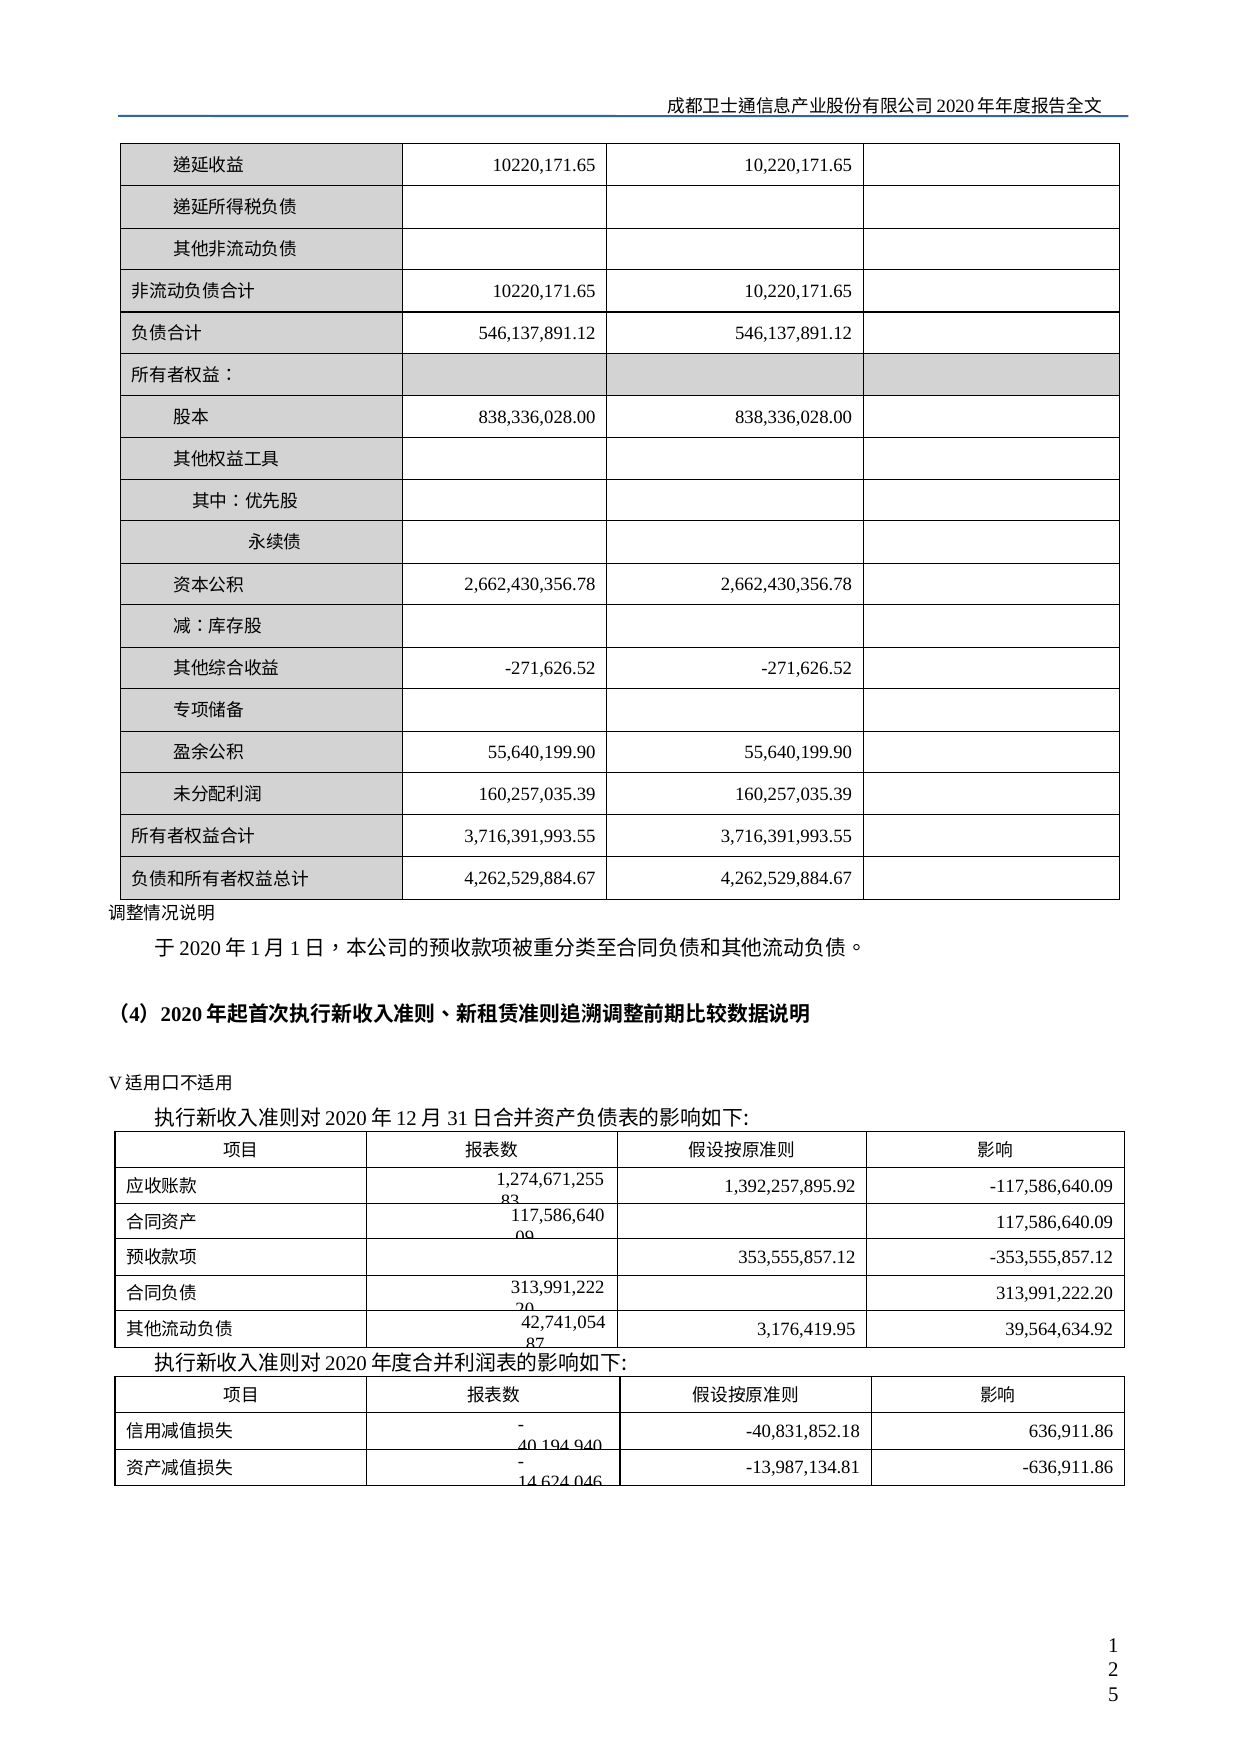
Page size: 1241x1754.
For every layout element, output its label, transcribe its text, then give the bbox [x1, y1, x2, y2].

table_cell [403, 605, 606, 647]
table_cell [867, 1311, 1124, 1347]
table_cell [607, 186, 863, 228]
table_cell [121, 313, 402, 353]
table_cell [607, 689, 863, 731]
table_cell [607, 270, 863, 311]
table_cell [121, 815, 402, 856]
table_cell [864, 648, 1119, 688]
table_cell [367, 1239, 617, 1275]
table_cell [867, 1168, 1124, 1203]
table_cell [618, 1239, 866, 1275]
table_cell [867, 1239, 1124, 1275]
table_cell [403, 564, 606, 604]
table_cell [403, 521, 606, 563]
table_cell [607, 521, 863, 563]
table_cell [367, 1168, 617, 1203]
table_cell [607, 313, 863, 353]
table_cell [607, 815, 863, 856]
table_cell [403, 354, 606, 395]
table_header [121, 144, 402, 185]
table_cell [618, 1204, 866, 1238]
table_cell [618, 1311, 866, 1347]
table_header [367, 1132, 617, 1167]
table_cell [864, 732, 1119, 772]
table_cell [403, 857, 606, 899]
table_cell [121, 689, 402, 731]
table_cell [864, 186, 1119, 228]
text 于2020年1月1日，本公司的预收款项被重分类至合同负债和其他流动负债。 [108, 933, 1131, 961]
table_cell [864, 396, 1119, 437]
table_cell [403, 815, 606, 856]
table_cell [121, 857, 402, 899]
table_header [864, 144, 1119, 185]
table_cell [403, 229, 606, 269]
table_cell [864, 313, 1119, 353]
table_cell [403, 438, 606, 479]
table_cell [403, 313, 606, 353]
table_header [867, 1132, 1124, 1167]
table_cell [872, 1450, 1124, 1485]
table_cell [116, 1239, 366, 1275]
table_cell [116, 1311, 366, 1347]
text 执行新收入准则对2020年12月 31日合并资产负债表的影响如下: [108, 1103, 1131, 1131]
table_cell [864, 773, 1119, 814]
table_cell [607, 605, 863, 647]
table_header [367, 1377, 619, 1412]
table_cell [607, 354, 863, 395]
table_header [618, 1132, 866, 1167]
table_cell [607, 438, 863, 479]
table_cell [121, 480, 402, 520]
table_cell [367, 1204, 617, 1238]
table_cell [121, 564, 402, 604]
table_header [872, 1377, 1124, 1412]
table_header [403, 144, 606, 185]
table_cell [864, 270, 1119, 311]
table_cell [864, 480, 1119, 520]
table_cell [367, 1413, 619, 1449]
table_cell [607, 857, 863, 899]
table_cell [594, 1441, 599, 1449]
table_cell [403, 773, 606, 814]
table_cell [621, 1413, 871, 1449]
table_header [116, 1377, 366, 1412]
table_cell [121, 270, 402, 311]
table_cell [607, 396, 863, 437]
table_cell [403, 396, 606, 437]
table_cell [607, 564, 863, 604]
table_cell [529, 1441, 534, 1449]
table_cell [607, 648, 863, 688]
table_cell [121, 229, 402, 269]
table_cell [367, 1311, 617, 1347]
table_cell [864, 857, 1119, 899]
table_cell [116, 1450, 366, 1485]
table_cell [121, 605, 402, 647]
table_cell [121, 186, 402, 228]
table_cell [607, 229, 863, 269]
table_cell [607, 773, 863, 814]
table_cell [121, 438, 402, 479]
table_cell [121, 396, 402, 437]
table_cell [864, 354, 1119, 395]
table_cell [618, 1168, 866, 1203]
text 执行新收入准则对2020年度合并利润表的影响如下: [108, 1348, 1131, 1376]
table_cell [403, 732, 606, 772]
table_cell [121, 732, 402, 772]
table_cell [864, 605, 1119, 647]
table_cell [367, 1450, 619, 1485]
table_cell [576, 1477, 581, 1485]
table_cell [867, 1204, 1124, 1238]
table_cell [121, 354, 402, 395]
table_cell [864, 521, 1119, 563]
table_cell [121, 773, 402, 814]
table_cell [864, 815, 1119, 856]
text V适用口不适用 [108, 1069, 1131, 1094]
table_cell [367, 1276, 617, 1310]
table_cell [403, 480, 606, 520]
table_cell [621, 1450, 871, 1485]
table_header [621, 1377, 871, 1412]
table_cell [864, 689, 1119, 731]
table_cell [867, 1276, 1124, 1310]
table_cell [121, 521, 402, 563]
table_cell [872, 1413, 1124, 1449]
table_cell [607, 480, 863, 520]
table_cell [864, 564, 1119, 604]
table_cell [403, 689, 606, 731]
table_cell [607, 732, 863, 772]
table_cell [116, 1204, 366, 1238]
text 调整情况说明 [108, 900, 1131, 924]
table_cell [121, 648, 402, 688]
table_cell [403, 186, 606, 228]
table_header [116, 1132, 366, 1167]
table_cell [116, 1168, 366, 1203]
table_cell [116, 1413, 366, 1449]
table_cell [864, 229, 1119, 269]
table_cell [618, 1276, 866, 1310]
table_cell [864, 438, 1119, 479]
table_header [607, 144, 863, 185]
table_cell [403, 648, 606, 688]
text （4）2020年起首次执行新收入准则、新租赁准则追溯调整前期比较数据说明 [108, 999, 1131, 1027]
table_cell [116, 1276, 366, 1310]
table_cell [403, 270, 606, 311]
